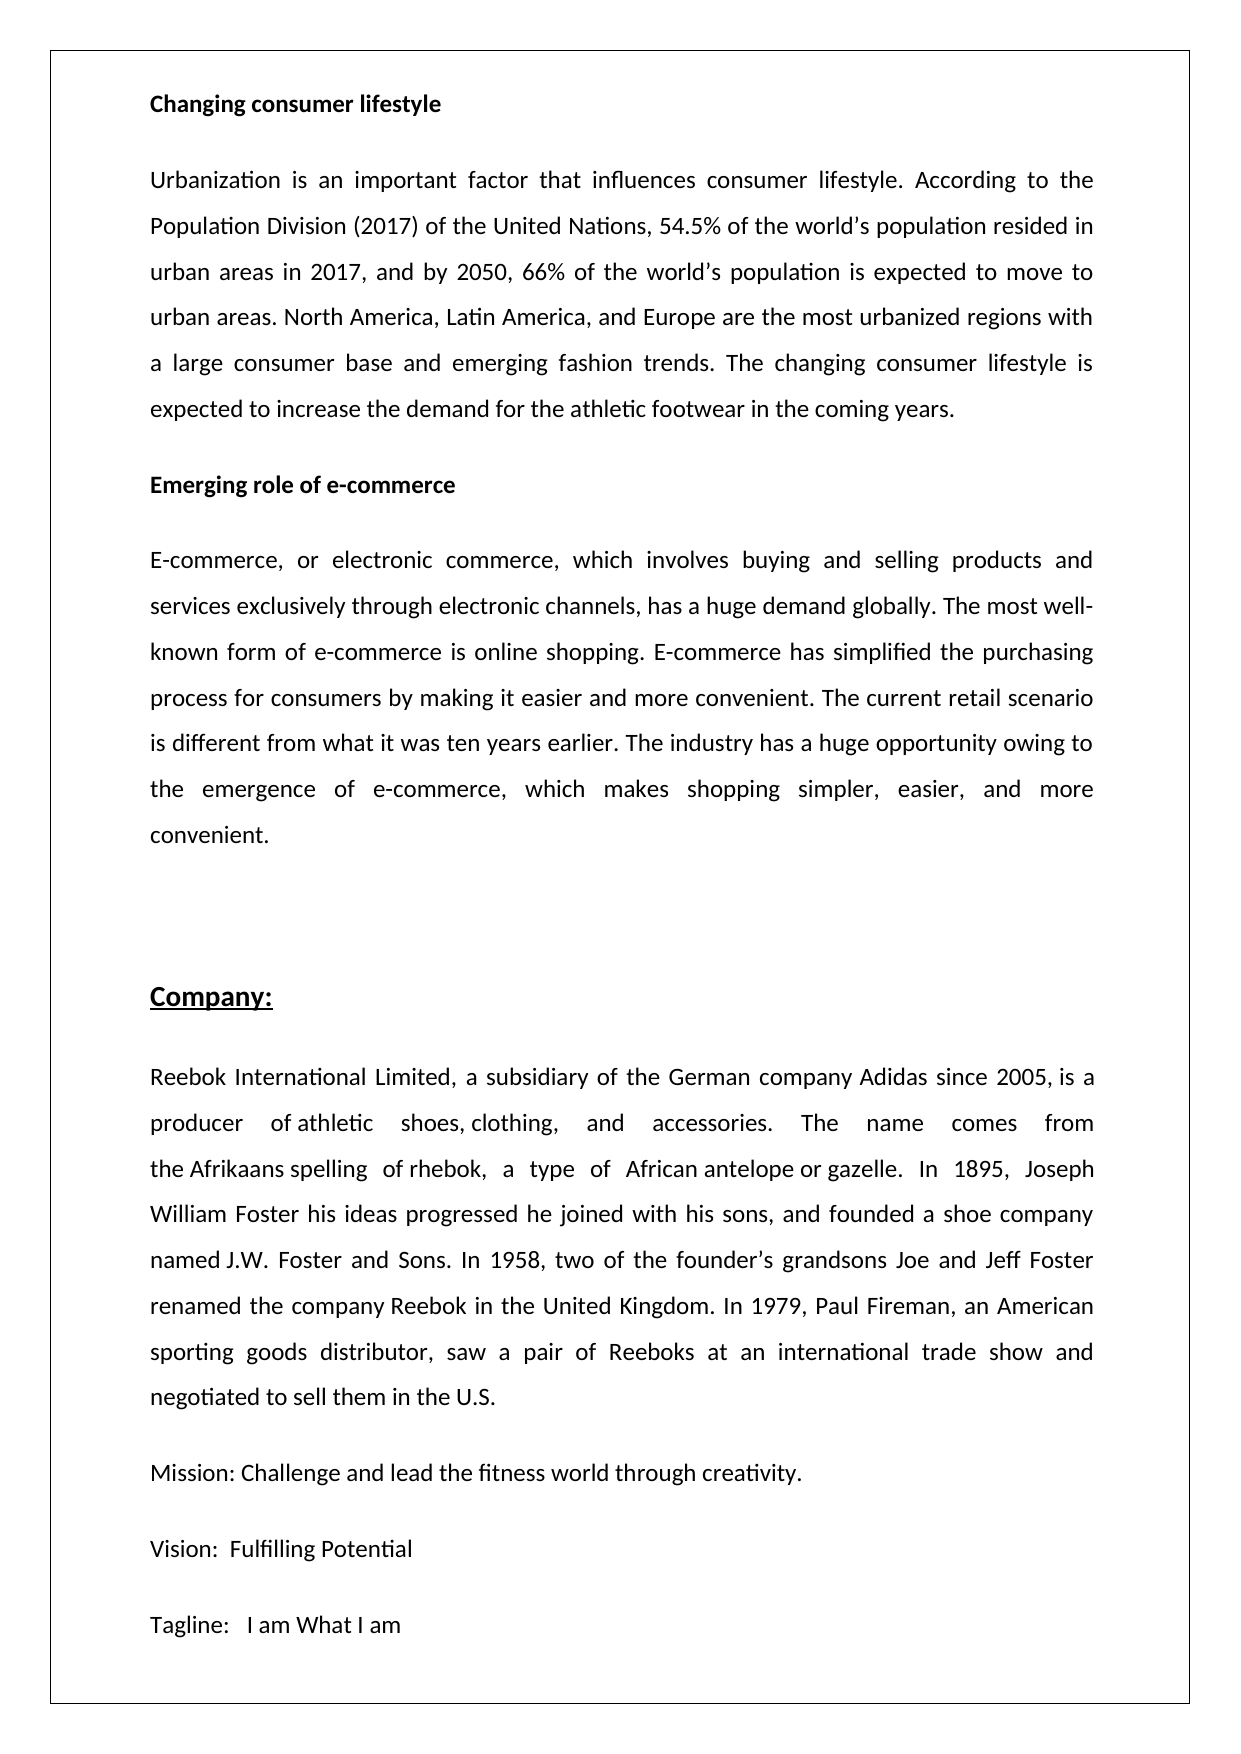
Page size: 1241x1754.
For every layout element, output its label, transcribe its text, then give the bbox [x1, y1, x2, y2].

text Tagline: I am What I am [150, 1609, 1095, 1639]
text Reebok International Limited, a subsidiary of the German company Adidas since 2005, is a producer of athletic shoes, clothing, and accessories. The name comes from the Afrikaans spelling of rhebok, a type of African antelope or gazelle. In 1895, Joseph William Foster his ideas progressed he joined with his sons, and founded a shoe company named J.W. Foster and Sons. In 1958, two of the founder’s grandsons Joe and Jeff Foster renamed the company Reebok in the United Kingdom. In 1979, Paul Fireman, an American sporting goods distributor, saw a pair of Reeboks at an international trade show and negotiated to sell them in the U.S. [150, 1061, 1095, 1412]
text Urbanization is an important factor that influences consumer lifestyle. According to the Population Division (2017) of the United Nations, 54.5% of the world’s population resided in urban areas in 2017, and by 2050, 66% of the world’s population is expected to move to urban areas. North America, Latin America, and Europe are the most urbanized regions with a large consumer base and emerging fashion trends. The changing consumer lifestyle is expected to increase the demand for the athletic footwear in the coming years. [150, 164, 1095, 423]
text Emerging role of e-commerce [150, 469, 1095, 499]
text Vision: Fulfilling Potential [150, 1533, 1095, 1563]
text Company: [150, 978, 1095, 1014]
text Changing consumer lifestyle [150, 89, 1095, 119]
text E-commerce, or electronic commerce, which involves buying and selling products and services exclusively through electronic channels, has a huge demand globally. The most well-known form of e-commerce is online shopping. E-commerce has simplified the purchasing process for consumers by making it easier and more convenient. The current retail scenario is different from what it was ten years earlier. The industry has a huge opportunity owing to the emergence of e-commerce, which makes shopping simpler, easier, and more convenient. [150, 544, 1095, 849]
text Mission: Challenge and lead the fitness world through creativity. [150, 1457, 1095, 1488]
